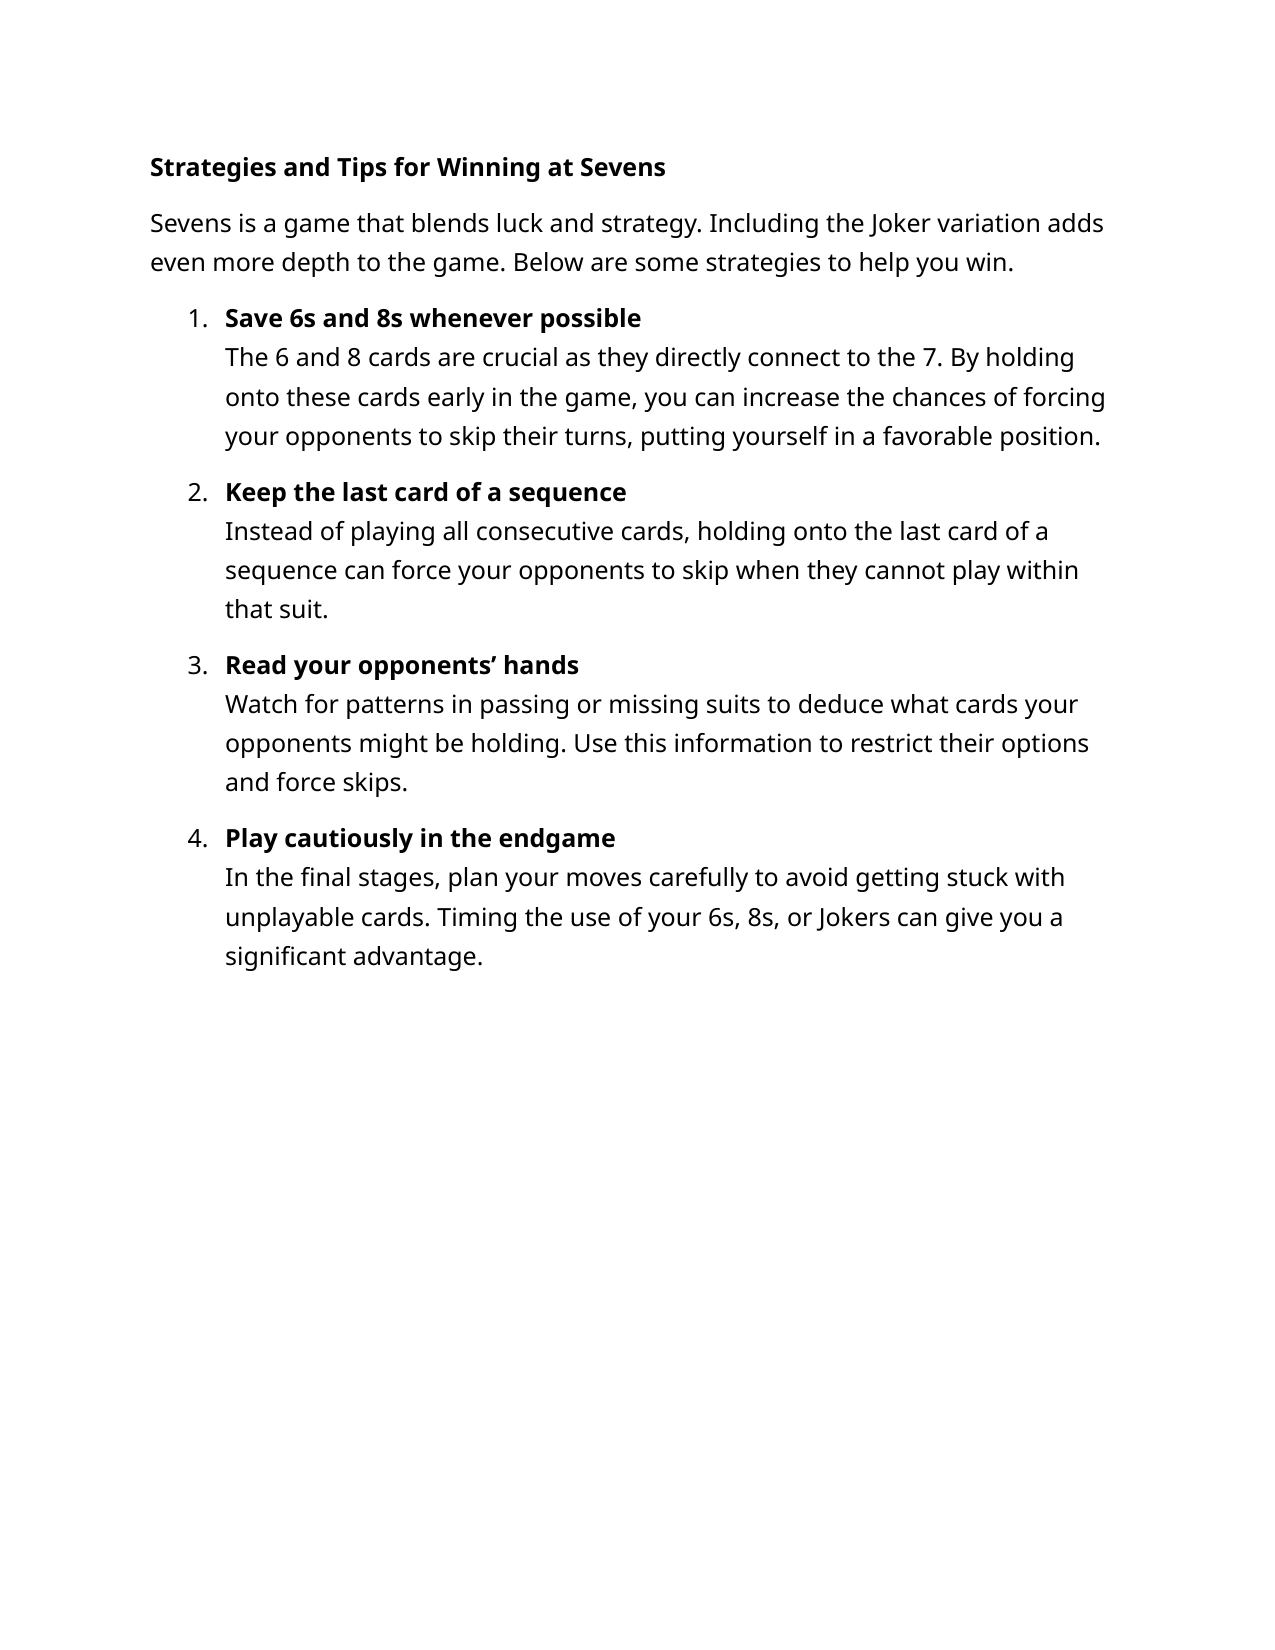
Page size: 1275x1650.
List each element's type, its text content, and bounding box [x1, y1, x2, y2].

list Read your opponents’ hands Watch for patterns in passing or missing suits to deduce what cards your opponents might be holding. Use this information to restrict their options and force skips. [187, 647, 1125, 799]
list Keep the last card of a sequence Instead of playing all consecutive cards, holding onto the last card of a sequence can force your opponents to skip when they cannot play within that suit. [187, 474, 1125, 626]
list Save 6s and 8s whenever possible The 6 and 8 cards are crucial as they directly connect to the 7. By holding onto these cards early in the game, you can increase the chances of forcing your opponents to skip their turns, putting yourself in a favorable position. [187, 301, 1125, 452]
text Strategies and Tips for Winning at Sevens [150, 150, 1125, 184]
list Play cautiously in the endgame In the final stages, plan your moves carefully to avoid getting stuck with unplayable cards. Timing the use of your 6s, 8s, or Jokers can give you a significant advantage. [187, 821, 1125, 972]
text Sevens is a game that blends luck and strategy. Including the Joker variation adds even more depth to the game. Below are some strategies to help you win. [150, 206, 1125, 279]
